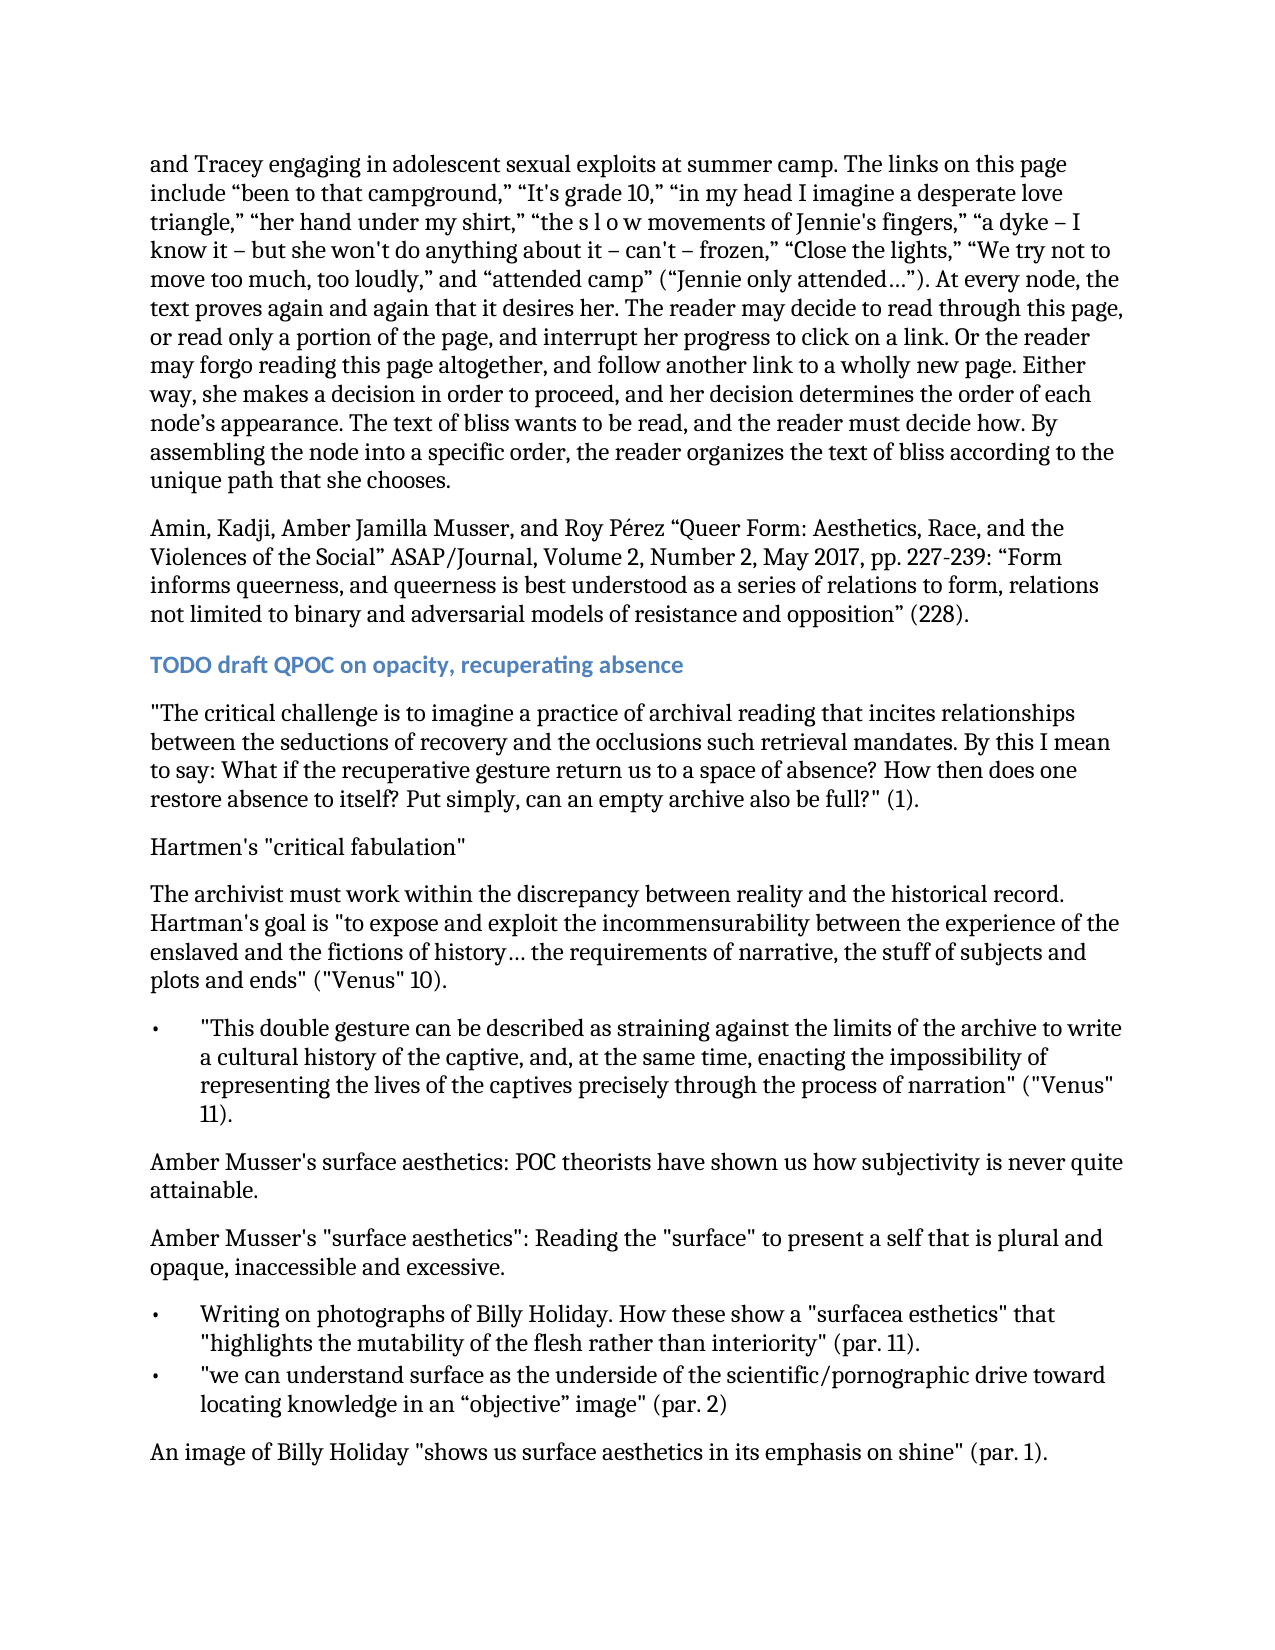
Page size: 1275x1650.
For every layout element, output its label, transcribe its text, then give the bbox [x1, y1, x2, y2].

text Amber Musser's surface aesthetics: POC theorists have shown us how subjectivity is never quite attainable. [150, 1148, 1125, 1205]
text Hartmen's "critical fabulation" [150, 833, 1125, 861]
subtitle TODO draft QPOC on opacity, recuperating absence [150, 649, 1125, 680]
text "The critical challenge is to imagine a practice of archival reading that incites relationships between the seductions of recovery and the occlusions such retrieval mandates. By this I mean to say: What if the recuperative gesture return us to a space of absence? How then does one restore absence to itself? Put simply, can an empty archive also be full?" (1). [150, 699, 1125, 814]
text An image of Billy Holiday "shows us surface aesthetics in its emphasis on shine" (par. 1). [150, 1438, 1125, 1466]
text Amin, Kadji, Amber Jamilla Musser, and Roy Pérez “Queer Form: Aesthetics, Race, and the Violences of the Social” ASAP/Journal, Volume 2, Number 2, May 2017, pp. 227-239: “Form informs queerness, and queerness is best understood as a series of relations to form, relations not limited to binary and adversarial models of resistance and opposition” (228). [150, 514, 1125, 629]
text The archivist must work within the discrepancy between reality and the historical record. Hartman's goal is "to expose and exploit the incommensurability between the experience of the enslaved and the fictions of history… the requirements of narrative, the stuff of subjects and plots and ends" ("Venus" 10). [150, 880, 1125, 995]
list "This double gesture can be described as straining against the limits of the archive to write a cultural history of the captive, and, at the same time, enacting the impossibility of representing the lives of the captives precisely through the process of narration" ("Venus" 11). [150, 1014, 1125, 1129]
text Amber Musser's "surface aesthetics": Reading the "surface" to present a self that is plural and opaque, inaccessible and excessive. [150, 1224, 1125, 1281]
list "we can understand surface as the underside of the scientific/pornographic drive toward locating knowledge in an “objective” image" (par. 2) [150, 1361, 1125, 1419]
